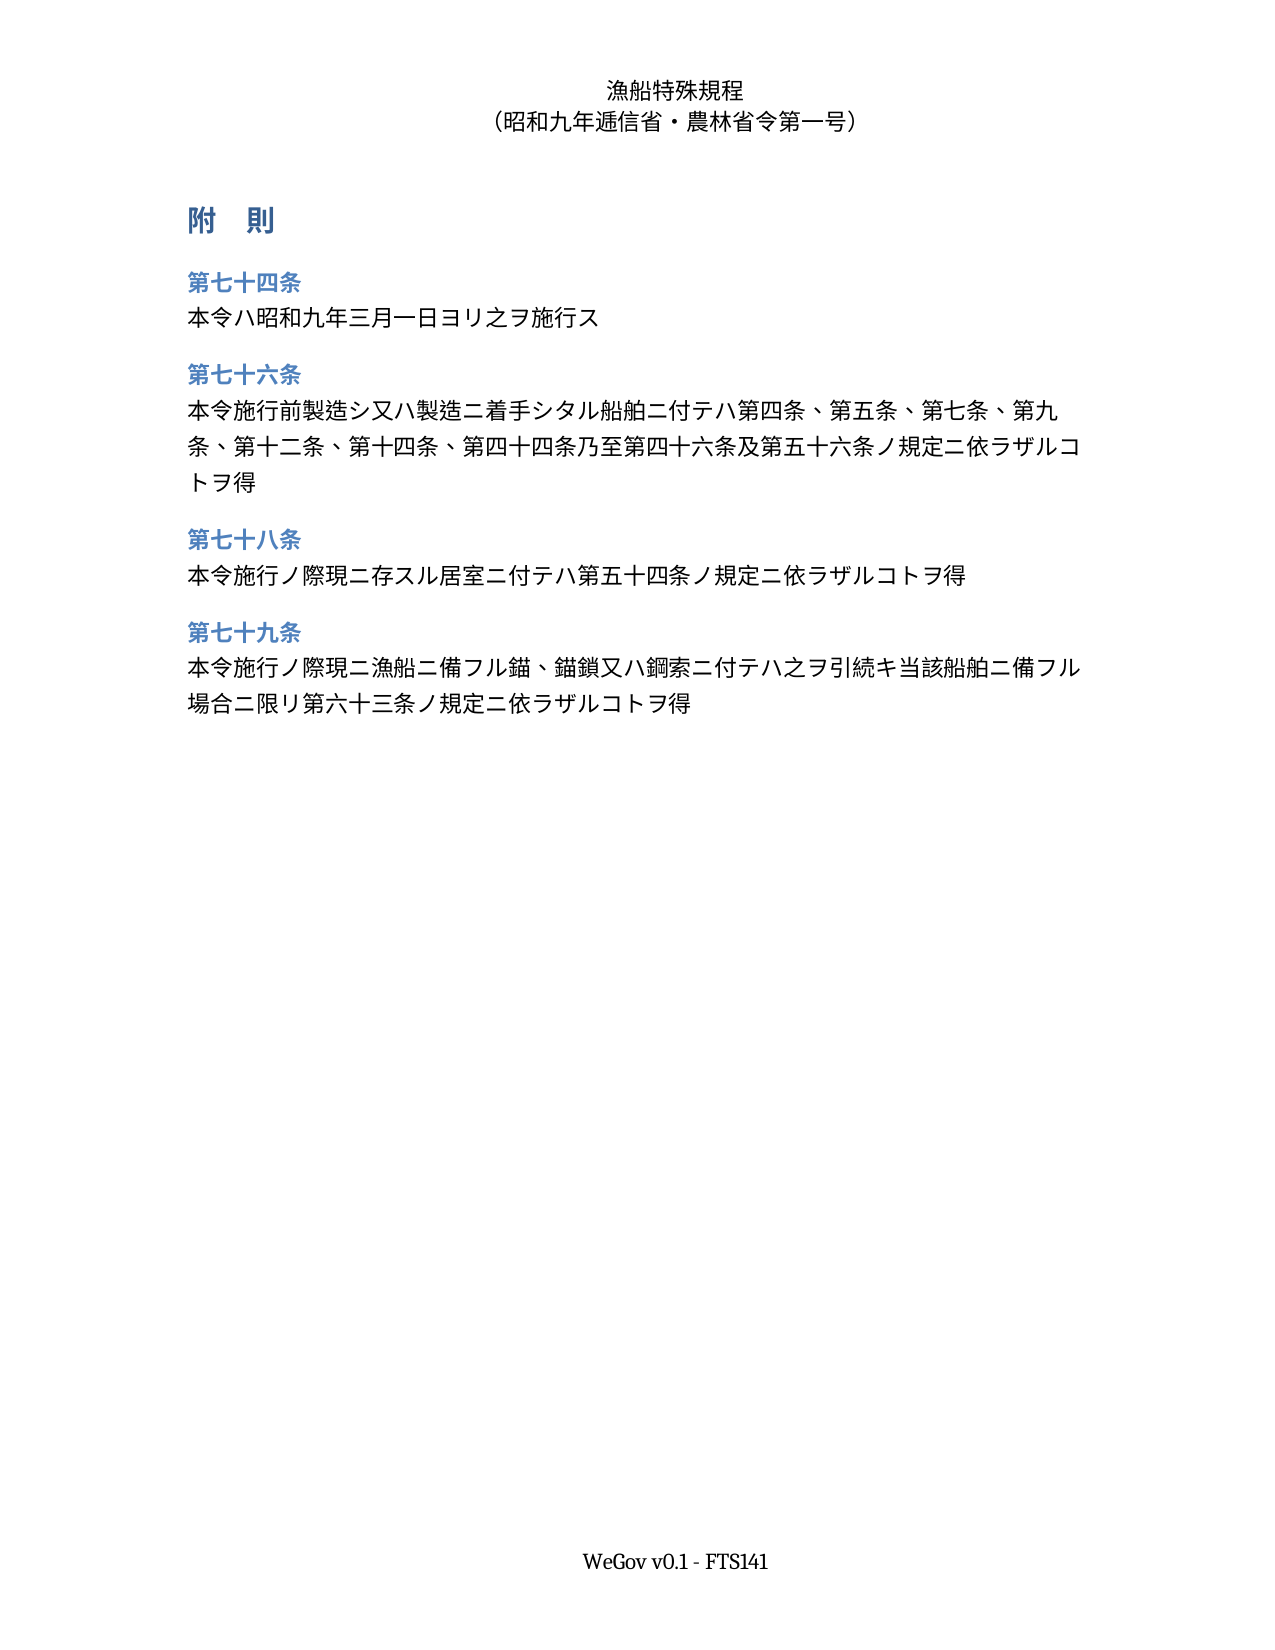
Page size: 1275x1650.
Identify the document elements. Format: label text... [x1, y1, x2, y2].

subtitle 第七十八条 [187, 524, 1087, 555]
text 本令ハ昭和九年三月一日ヨリ之ヲ施行ス [187, 302, 1087, 334]
subtitle 第七十四条 [187, 266, 1087, 298]
subtitle 第七十九条 [187, 616, 1087, 648]
text 本令施行ノ際現ニ存スル居室ニ付テハ第五十四条ノ規定ニ依ラザルコトヲ得 [187, 560, 1087, 591]
subtitle 附 則 [187, 200, 1087, 240]
subtitle 第七十六条 [187, 359, 1087, 390]
text 本令施行ノ際現ニ漁船ニ備フル錨、錨鎖又ハ鋼索ニ付テハ之ヲ引続キ当該船舶ニ備フル場合ニ限リ第六十三条ノ規定ニ依ラザルコトヲ得 [187, 652, 1087, 719]
text 本令施行前製造シ又ハ製造ニ着手シタル船舶ニ付テハ第四条、第五条、第七条、第九条、第十二条、第十四条、第四十四条乃至第四十六条及第五十六条ノ規定ニ依ラザルコトヲ得 [187, 395, 1087, 498]
